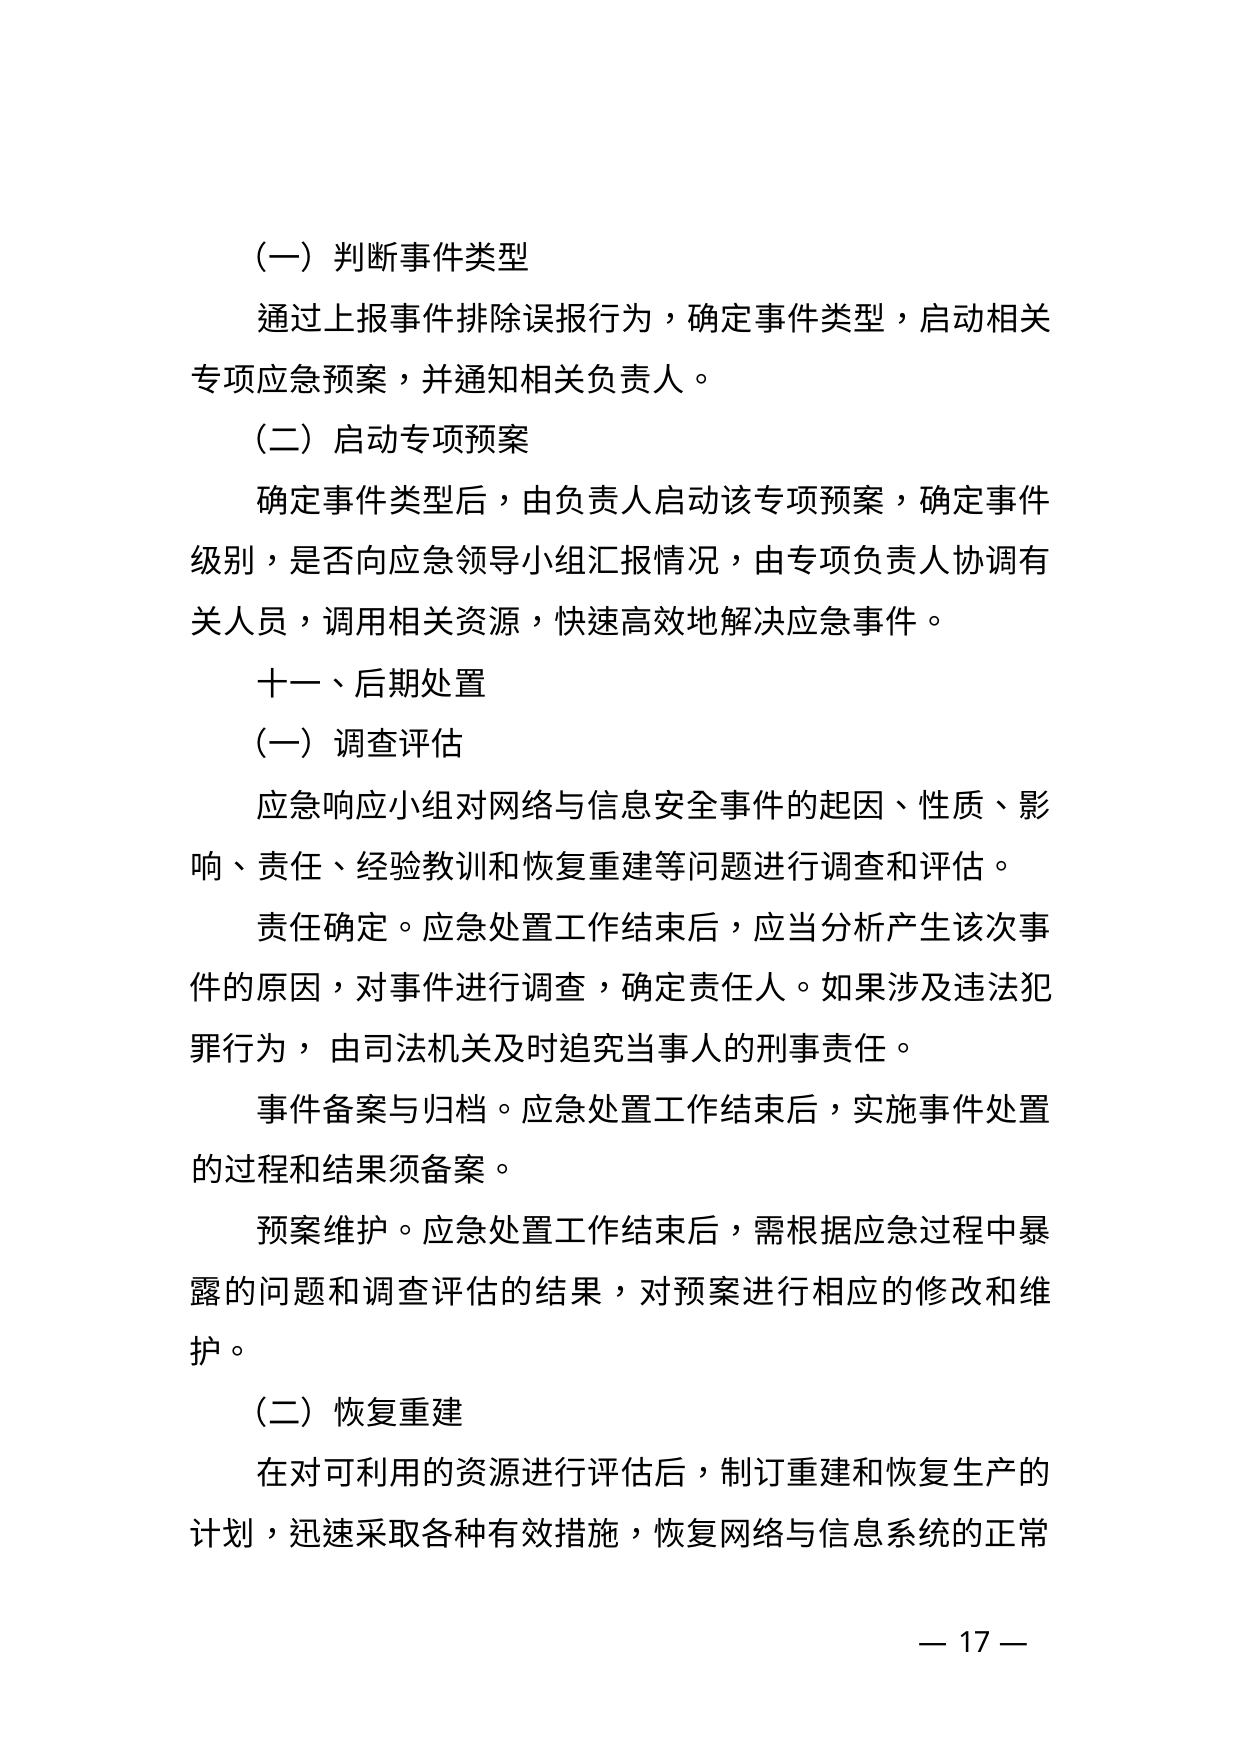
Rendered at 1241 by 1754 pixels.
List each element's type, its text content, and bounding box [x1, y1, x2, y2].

text 通过上报事件排除误报行为，确定事件类型，启动相关专项应急预案，并通知相关负责人。 [190, 296, 1053, 401]
text 确定事件类型后，由负责人启动该专项预案，确定事件级别，是否向应急领导小组汇报情况，由专项负责人协调有关人员，调用相关资源，快速高效地解决应急事件。 [190, 478, 1053, 643]
text （一）判断事件类型 [235, 236, 1054, 278]
text 责任确定。应急处置工作结束后，应当分析产生该次事件的原因，对事件进行调查，确定责任人。如果涉及违法犯罪行为， 由司法机关及时追究当事人的刑事责任。 [189, 904, 1053, 1070]
text 应急响应小组对网络与信息安全事件的起因、性质、影响、责任、经验教训和恢复重建等问题进行调查和评估。 [191, 783, 1053, 887]
text （二）启动专项预案 [235, 417, 1054, 460]
text （一）调查评估 [235, 722, 1054, 764]
text 事件备案与归档。应急处置工作结束后，实施事件处置的过程和结果须备案。 [192, 1087, 1053, 1191]
text 在对可利用的资源进行评估后，制订重建和恢复生产的计划，迅速采取各种有效措施，恢复网络与信息系统的正常 [189, 1450, 1053, 1555]
text 十一、后期处置 [256, 660, 1054, 704]
text （二）恢复重建 [235, 1390, 1054, 1433]
text 预案维护。应急处置工作结束后，需根据应急过程中暴露的问题和调查评估的结果，对预案进行相应的修改和维护。 [189, 1208, 1053, 1373]
